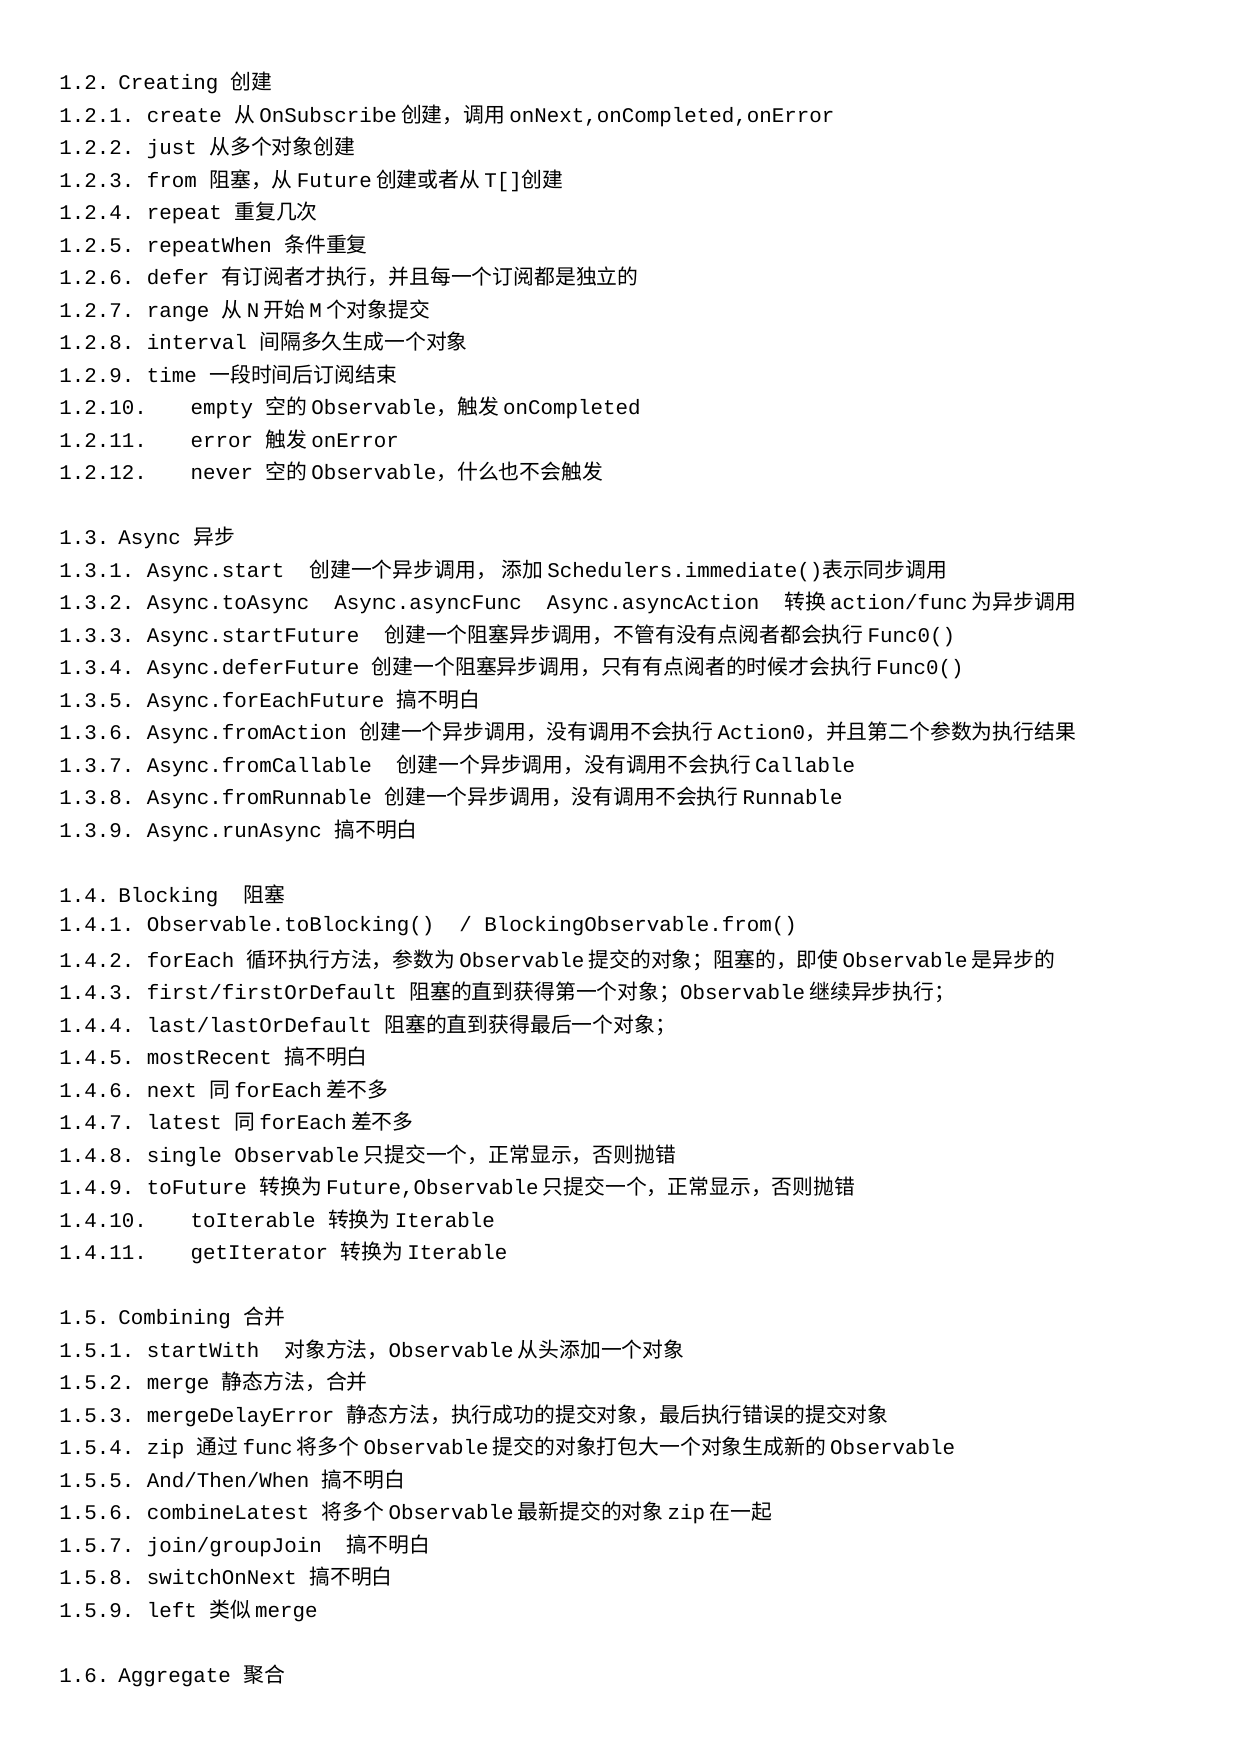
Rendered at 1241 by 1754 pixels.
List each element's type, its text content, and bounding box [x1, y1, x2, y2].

list Async.deferFuture 创建一个阻塞异步调用，只有有点阅者的时候才会执行Func0() [59, 649, 1181, 682]
list empty 空的Observable，触发onCompleted [59, 389, 1181, 422]
list left 类似merge [59, 1592, 1181, 1624]
list combineLatest 将多个Observable最新提交的对象zip在一起 [59, 1494, 1181, 1527]
list time 一段时间后订阅结束 [59, 357, 1181, 389]
list Async.forEachFuture 搞不明白 [59, 682, 1181, 714]
list zip 通过func将多个Observable提交的对象打包大一个对象生成新的Observable [59, 1429, 1181, 1462]
list Async.toAsync Async.asyncFunc Async.asyncAction 转换action/func为异步调用 [59, 584, 1181, 617]
list never 空的Observable，什么也不会触发 [59, 454, 1181, 487]
list repeat 重复几次 [59, 194, 1181, 227]
list And/Then/When 搞不明白 [59, 1462, 1181, 1494]
list join/groupJoin 搞不明白 [59, 1527, 1181, 1559]
list defer 有订阅者才执行，并且每一个订阅都是独立的 [59, 259, 1181, 292]
list Aggregate 聚合 [59, 1657, 1181, 1689]
list last/lastOrDefault 阻塞的直到获得最后一个对象； [59, 1007, 1181, 1039]
list next 同forEach差不多 [59, 1072, 1181, 1104]
list toFuture 转换为Future,Observable只提交一个，正常显示，否则抛错 [59, 1169, 1181, 1202]
list just 从多个对象创建 [59, 129, 1181, 162]
list single Observable只提交一个，正常显示，否则抛错 [59, 1137, 1181, 1169]
list range 从N开始M个对象提交 [59, 292, 1181, 324]
list getIterator 转换为Iterable [59, 1234, 1181, 1267]
list toIterable 转换为Iterable [59, 1202, 1181, 1234]
list mergeDelayError 静态方法，执行成功的提交对象，最后执行错误的提交对象 [59, 1397, 1181, 1429]
list mostRecent 搞不明白 [59, 1039, 1181, 1072]
list Combining 合并 [59, 1299, 1181, 1332]
list switchOnNext 搞不明白 [59, 1559, 1181, 1592]
list repeatWhen 条件重复 [59, 227, 1181, 259]
list merge 静态方法，合并 [59, 1364, 1181, 1397]
list Observable.toBlocking() / BlockingObservable.from() [59, 909, 1181, 942]
list Async.fromCallable 创建一个异步调用，没有调用不会执行Callable [59, 747, 1181, 779]
list create 从OnSubscribe创建，调用onNext,onCompleted,onError [59, 97, 1181, 129]
list Async.startFuture 创建一个阻塞异步调用，不管有没有点阅者都会执行Func0() [59, 617, 1181, 649]
list interval 间隔多久生成一个对象 [59, 324, 1181, 357]
list from 阻塞，从Future创建或者从T[]创建 [59, 162, 1181, 194]
list latest 同forEach差不多 [59, 1104, 1181, 1137]
list Creating 创建 [59, 64, 1181, 97]
list forEach 循环执行方法，参数为Observable提交的对象；阻塞的，即使Observable是异步的 [59, 942, 1181, 974]
list first/firstOrDefault 阻塞的直到获得第一个对象；Observable继续异步执行； [59, 974, 1181, 1007]
list Async.fromAction 创建一个异步调用，没有调用不会执行Action0，并且第二个参数为执行结果 [59, 714, 1181, 747]
list Blocking 阻塞 [59, 877, 1181, 909]
list error 触发onError [59, 422, 1181, 454]
list Async 异步 [59, 519, 1181, 552]
list startWith 对象方法，Observable从头添加一个对象 [59, 1332, 1181, 1364]
list Async.start 创建一个异步调用， 添加Schedulers.immediate()表示同步调用 [59, 552, 1181, 584]
list Async.runAsync 搞不明白 [59, 812, 1181, 844]
list Async.fromRunnable 创建一个异步调用，没有调用不会执行Runnable [59, 779, 1181, 812]
